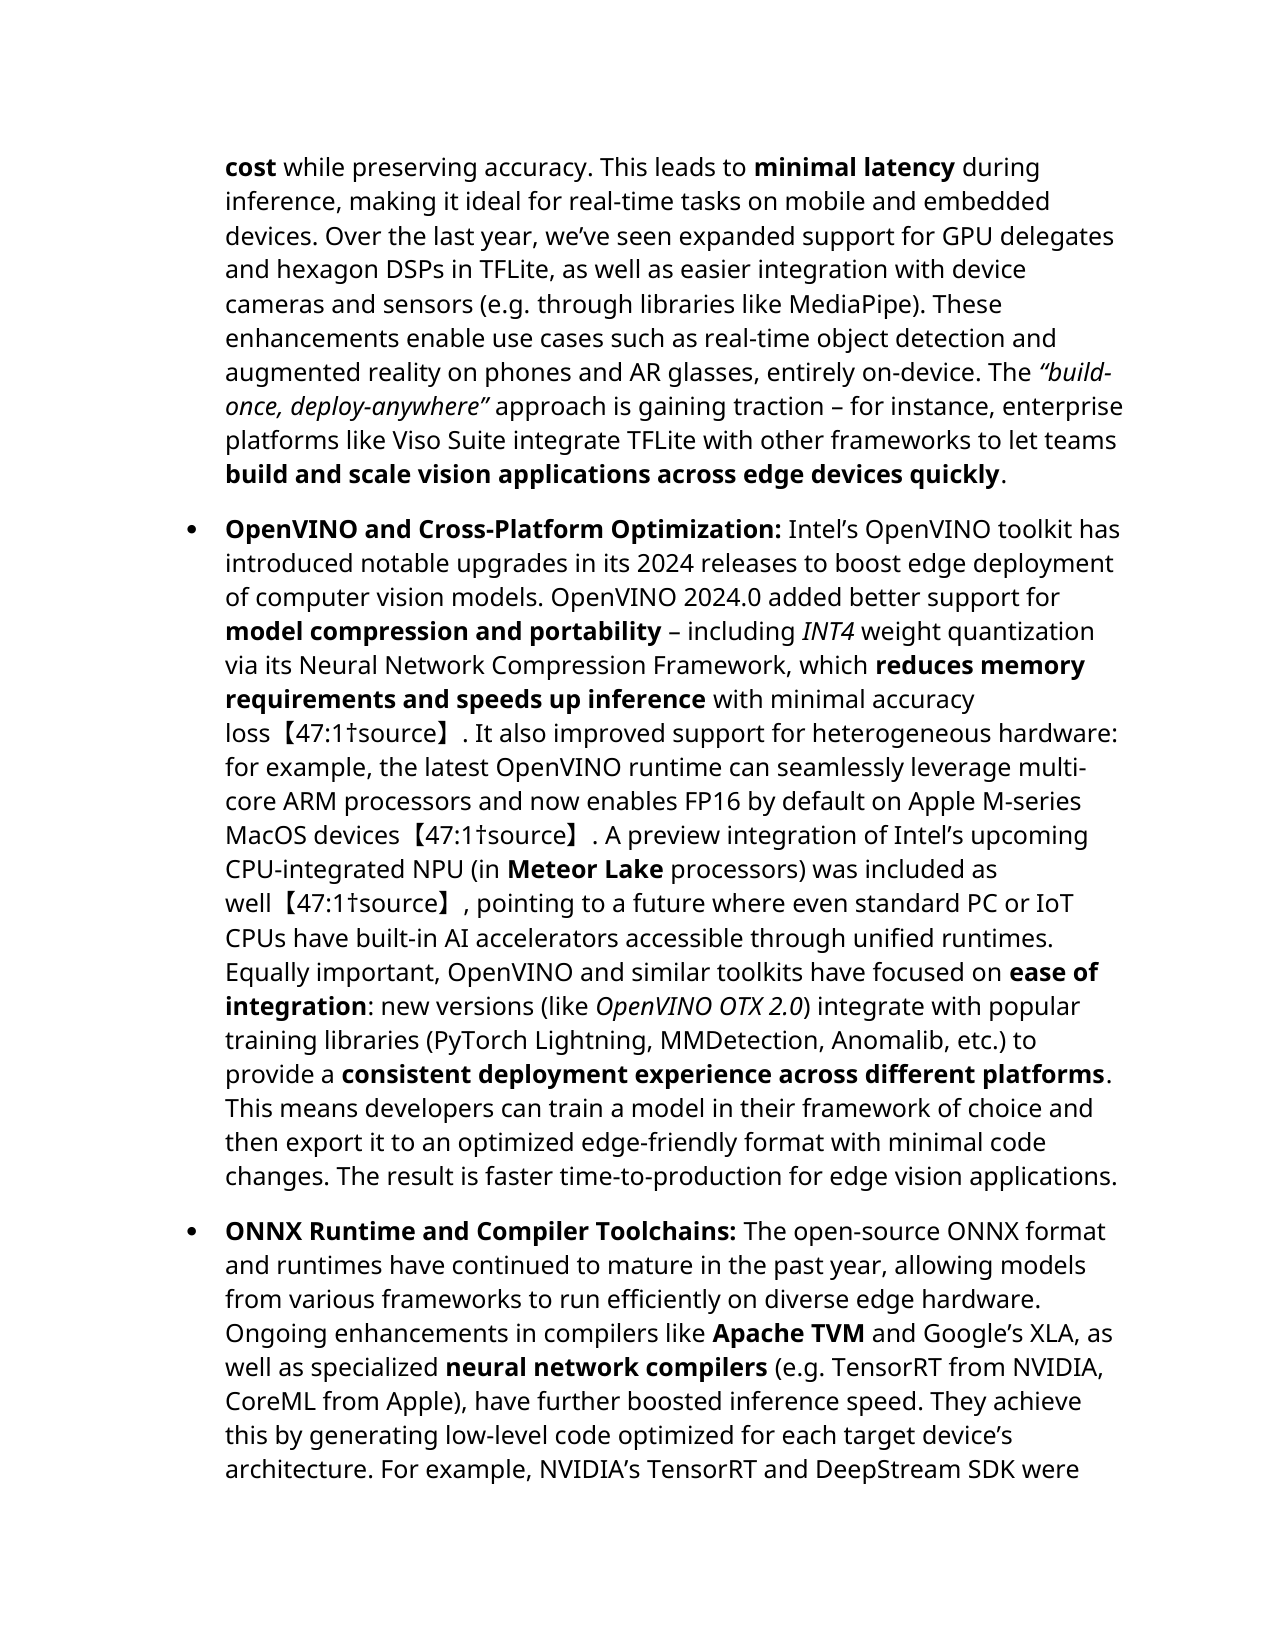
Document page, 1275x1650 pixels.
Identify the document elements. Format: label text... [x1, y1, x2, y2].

list OpenVINO and Cross-Platform Optimization: Intel’s OpenVINO toolkit has introduced notable upgrades in its 2024 releases to boost edge deployment of computer vision models. OpenVINO 2024.0 added better support for model compression and portability – including INT4 weight quantization via its Neural Network Compression Framework, which reduces memory requirements and speeds up inference with minimal accuracy loss【47:1†source】. It also improved support for heterogeneous hardware: for example, the latest OpenVINO runtime can seamlessly leverage multi-core ARM processors and now enables FP16 by default on Apple M-series MacOS devices【47:1†source】. A preview integration of Intel’s upcoming CPU-integrated NPU (in Meteor Lake processors) was included as well【47:1†source】, pointing to a future where even standard PC or IoT CPUs have built-in AI accelerators accessible through unified runtimes. Equally important, OpenVINO and similar toolkits have focused on ease of integration: new versions (like OpenVINO OTX 2.0) integrate with popular training libraries (PyTorch Lightning, MMDetection, Anomalib, etc.) to provide a consistent deployment experience across different platforms. This means developers can train a model in their framework of choice and then export it to an optimized edge-friendly format with minimal code changes. The result is faster time-to-production for edge vision applications. [187, 511, 1125, 1193]
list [187, 1213, 1125, 1486]
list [187, 150, 1125, 491]
